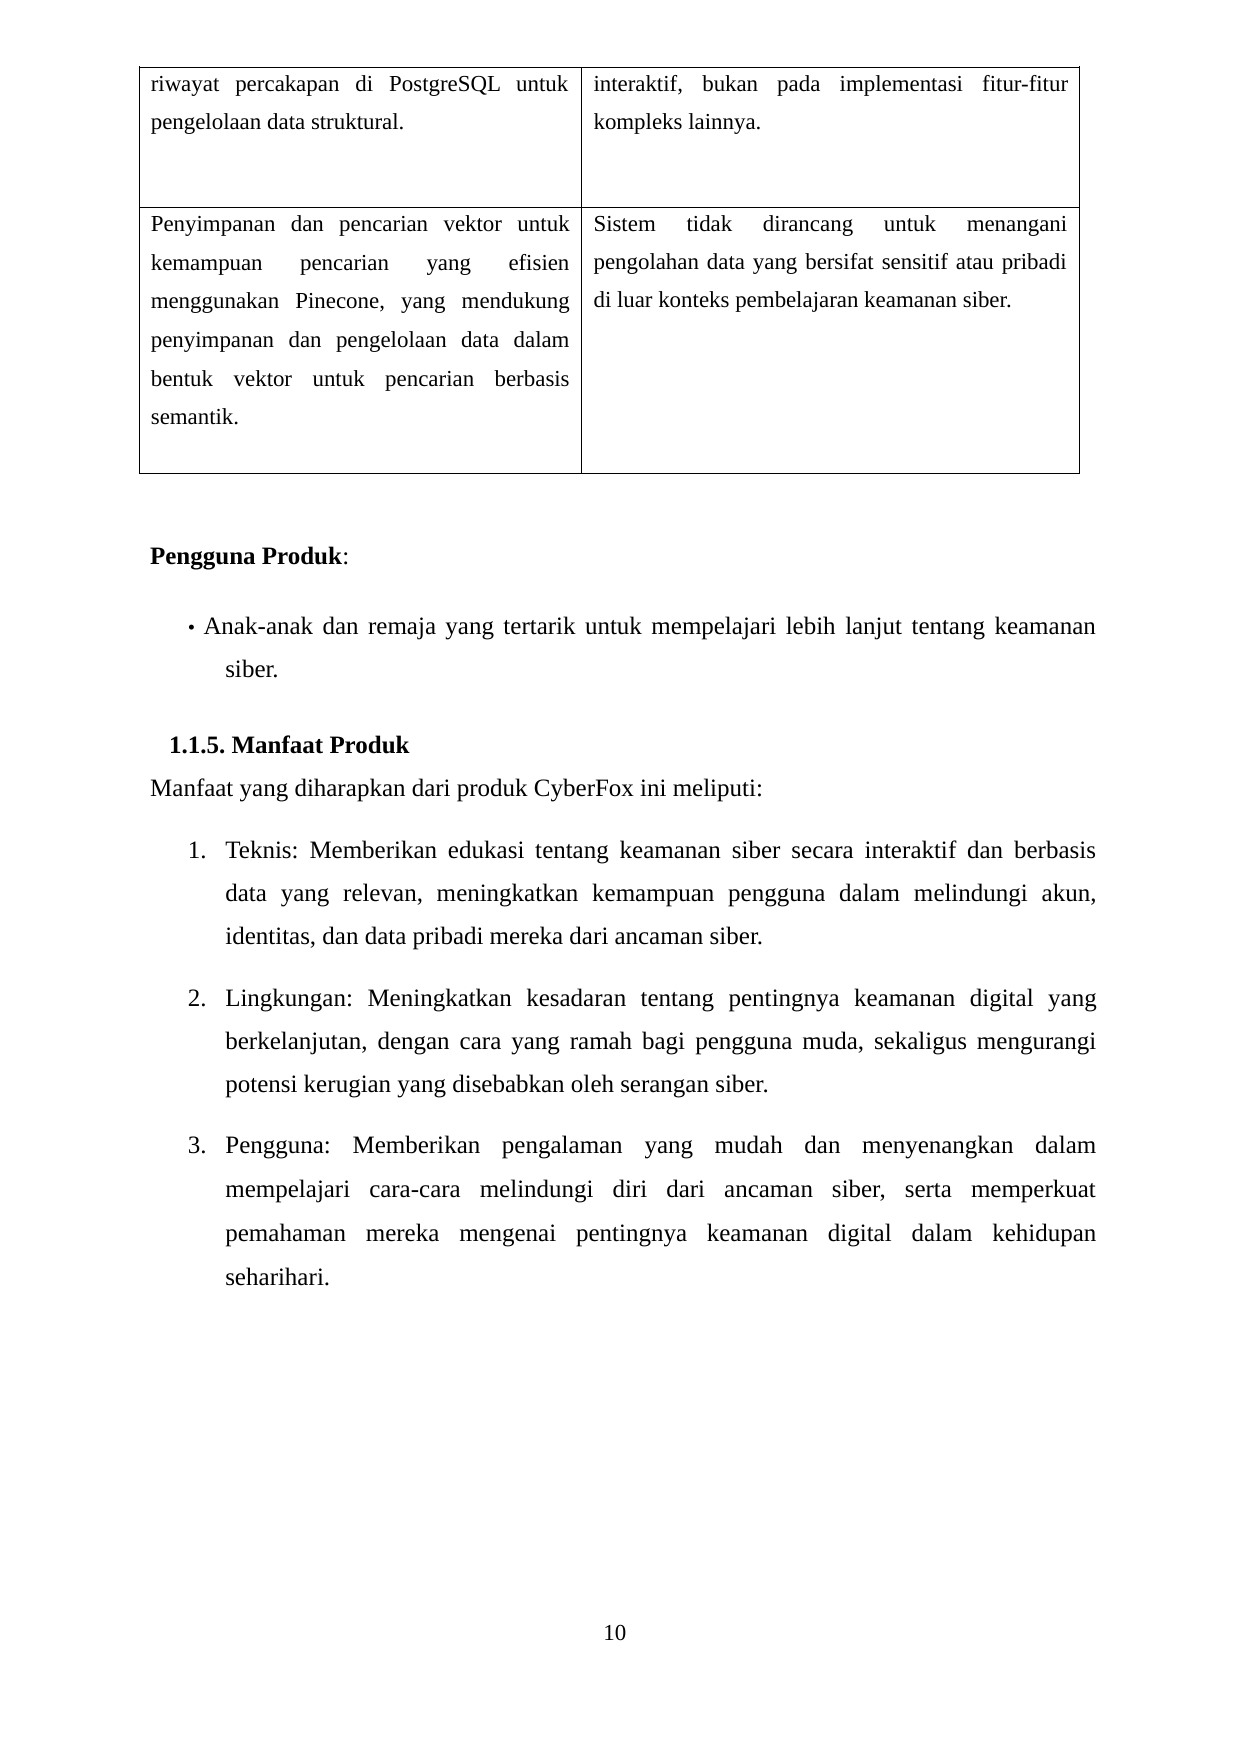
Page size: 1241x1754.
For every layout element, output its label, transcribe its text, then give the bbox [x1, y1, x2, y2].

subtitle 1.1.5. Manfaat Produk [169, 730, 1191, 759]
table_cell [140, 68, 581, 207]
text Manfaat yang diharapkan dari produk CyberFox ini meliputi: [150, 773, 1097, 802]
list Teknis: Memberikan edukasi tentang keamanan siber secara interaktif dan berbasis data yang relevan, meningkatkan kemampuan pengguna dalam melindungi akun, identitas, dan data pribadi mereka dari ancaman siber. [188, 835, 1097, 950]
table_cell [582, 68, 1079, 207]
list Pengguna: Memberikan pengalaman yang mudah dan menyenangkan dalam mempelajari cara-cara melindungi diri dari ancaman siber, serta memperkuat pemahaman mereka mengenai pentingnya keamanan digital dalam kehidupan seharihari. [188, 1131, 1097, 1290]
text Pengguna Produk: [150, 541, 1191, 570]
table_cell Penyimpanan dan pencarian vektor untuk kemampuan pencarian yang efisien menggunakan Pinecone, yang mendukung penyimpanan dan pengelolaan data dalam bentuk vektor untuk pencarian berbasis semantik. [140, 208, 581, 473]
list Lingkungan: Meningkatkan kesadaran tentang pentingnya keamanan digital yang berkelanjutan, dengan cara yang ramah bagi pengguna muda, sekaligus mengurangi potensi kerugian yang disebabkan oleh serangan siber. [188, 983, 1097, 1098]
text • Anak-anak dan remaja yang tertarik untuk mempelajari lebih lanjut tentang keamanan siber. [188, 611, 1097, 683]
table_cell Sistem tidak dirancang untuk menangani pengolahan data yang bersifat sensitif atau pribadi di luar konteks pembelajaran keamanan siber. [582, 208, 1079, 473]
